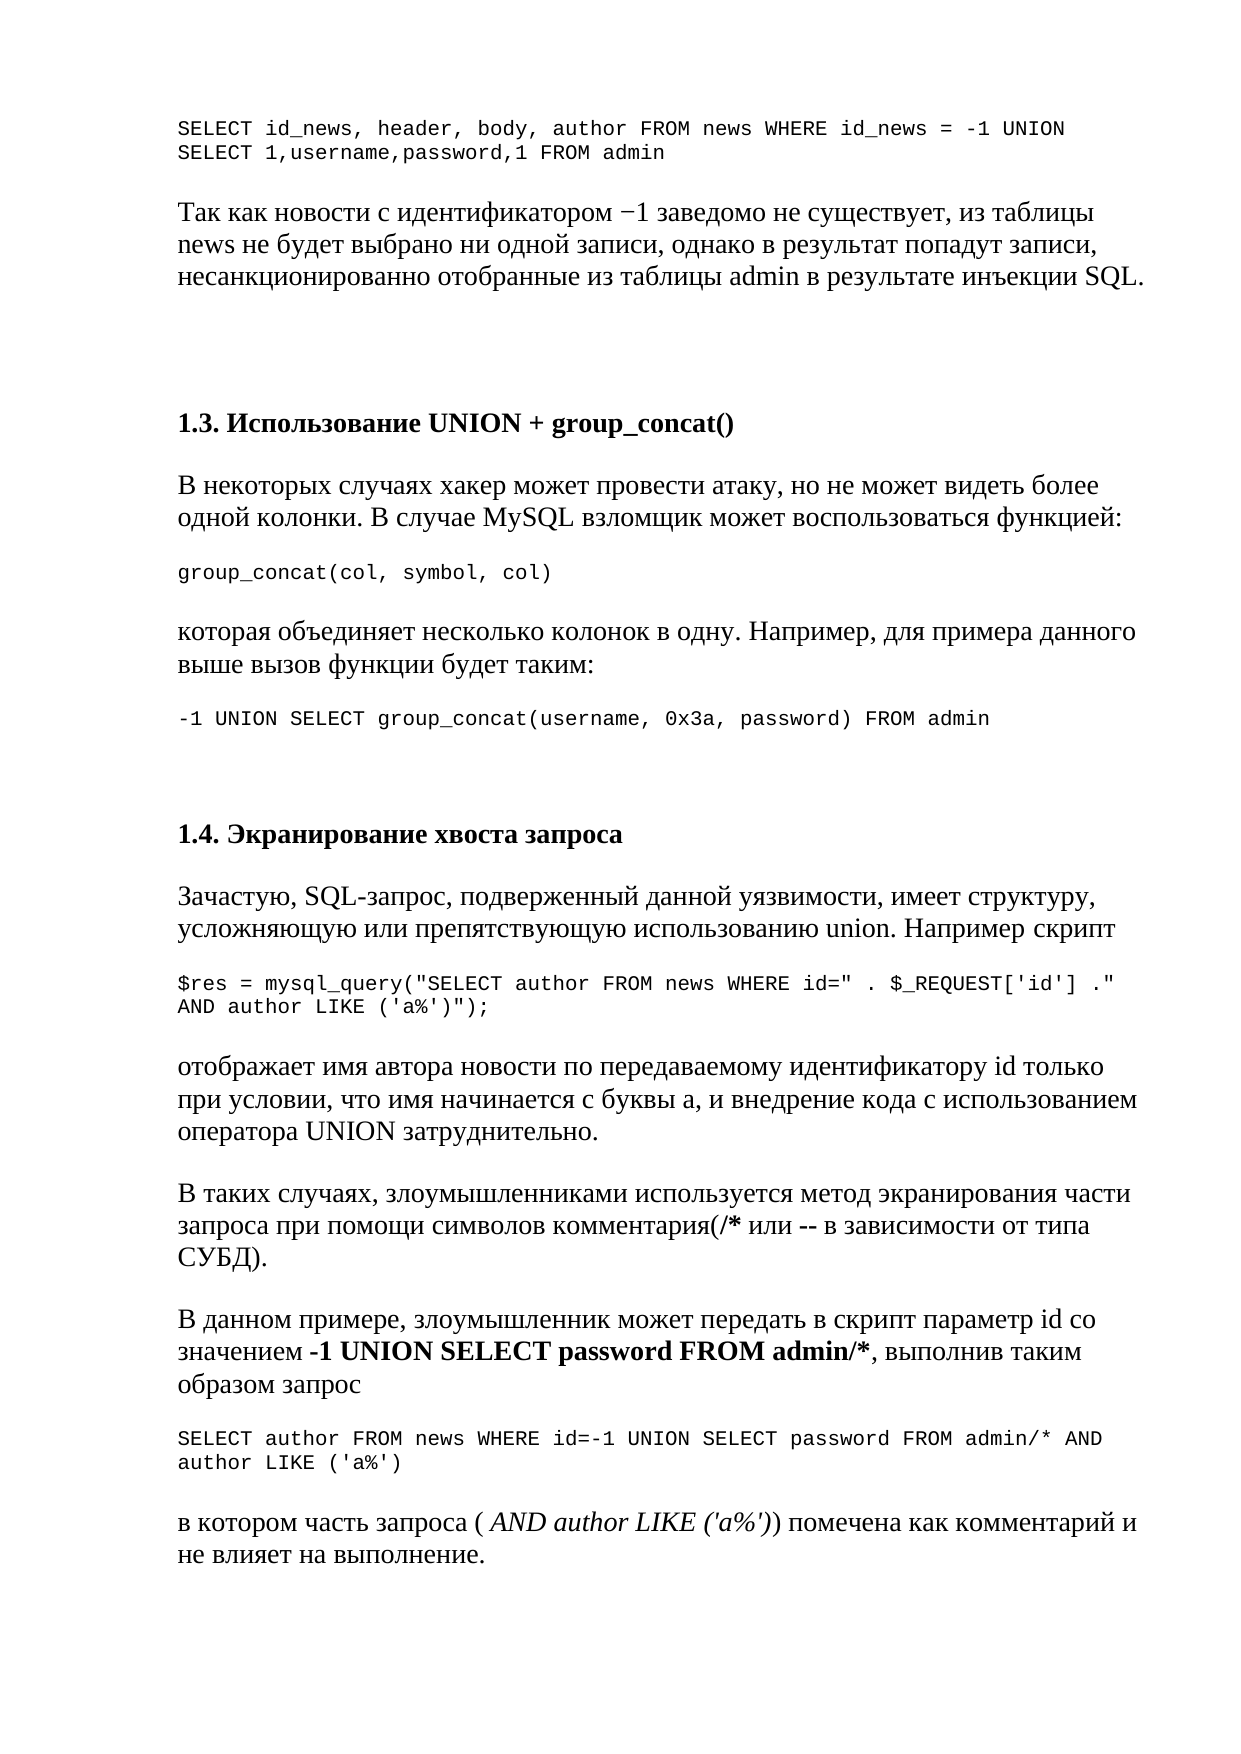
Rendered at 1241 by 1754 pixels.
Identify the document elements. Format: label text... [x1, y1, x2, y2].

text -1 UNION SELECT group_concat(username, 0x3a, password) FROM admin [177, 708, 1152, 732]
text В данном примере, злоумышленник может передать в скрипт параметр id со значением -1 UNION SELECT password FROM admin/*, выполнив таким образом запрос [177, 1302, 1152, 1399]
text Зачастую, SQL-запрос, подверженный данной уязвимости, имеет структуру, усложняющую или препятствующую использованию union. Например скрипт [177, 879, 1152, 944]
text отображает имя автора новости по передаваемому идентификатору id только при условии, что имя начинается с буквы а, и внедрение кода с использованием оператора UNION затруднительно. [177, 1049, 1152, 1146]
text которая объединяет несколько колонок в одну. Например, для примера данного выше вызов функции будет таким: [177, 614, 1152, 679]
text 1.4. Экранирование хвоста запроса [177, 817, 1152, 850]
text $res = mysql_query("SELECT author FROM news WHERE id=" . $_REQUEST['id'] ." AND author LIKE ('a%')"); [177, 973, 1152, 1020]
text SELECT id_news, header, body, author FROM news WHERE id_news = -1 UNION SELECT 1,username,password,1 FROM admin [177, 118, 1152, 165]
text В таких случаях, злоумышленниками используется метод экранирования части запроса при помощи символов комментария(/* или -- в зависимости от типа СУБД). [177, 1176, 1152, 1273]
text 1.3. Использование UNION + group_concat() [177, 406, 1152, 438]
text SELECT author FROM news WHERE id=-1 UNION SELECT password FROM admin/* AND author LIKE ('a%') [177, 1428, 1152, 1476]
text Так как новости с идентификатором −1 заведомо не существует, из таблицы news не будет выбрано ни одной записи, однако в результат попадут записи, несанкционированно отобранные из таблицы admin в результате инъекции SQL. [177, 194, 1152, 292]
text в котором часть запроса ( AND author LIKE ('a%')) помечена как комментарий и не влияет на выполнение. [177, 1505, 1152, 1569]
text В некоторых случаях хакер может провести атаку, но не может видеть более одной колонки. В случае MySQL взломщик может воспользоваться функцией: [177, 468, 1152, 532]
text group_concat(col, symbol, col) [177, 562, 1152, 585]
